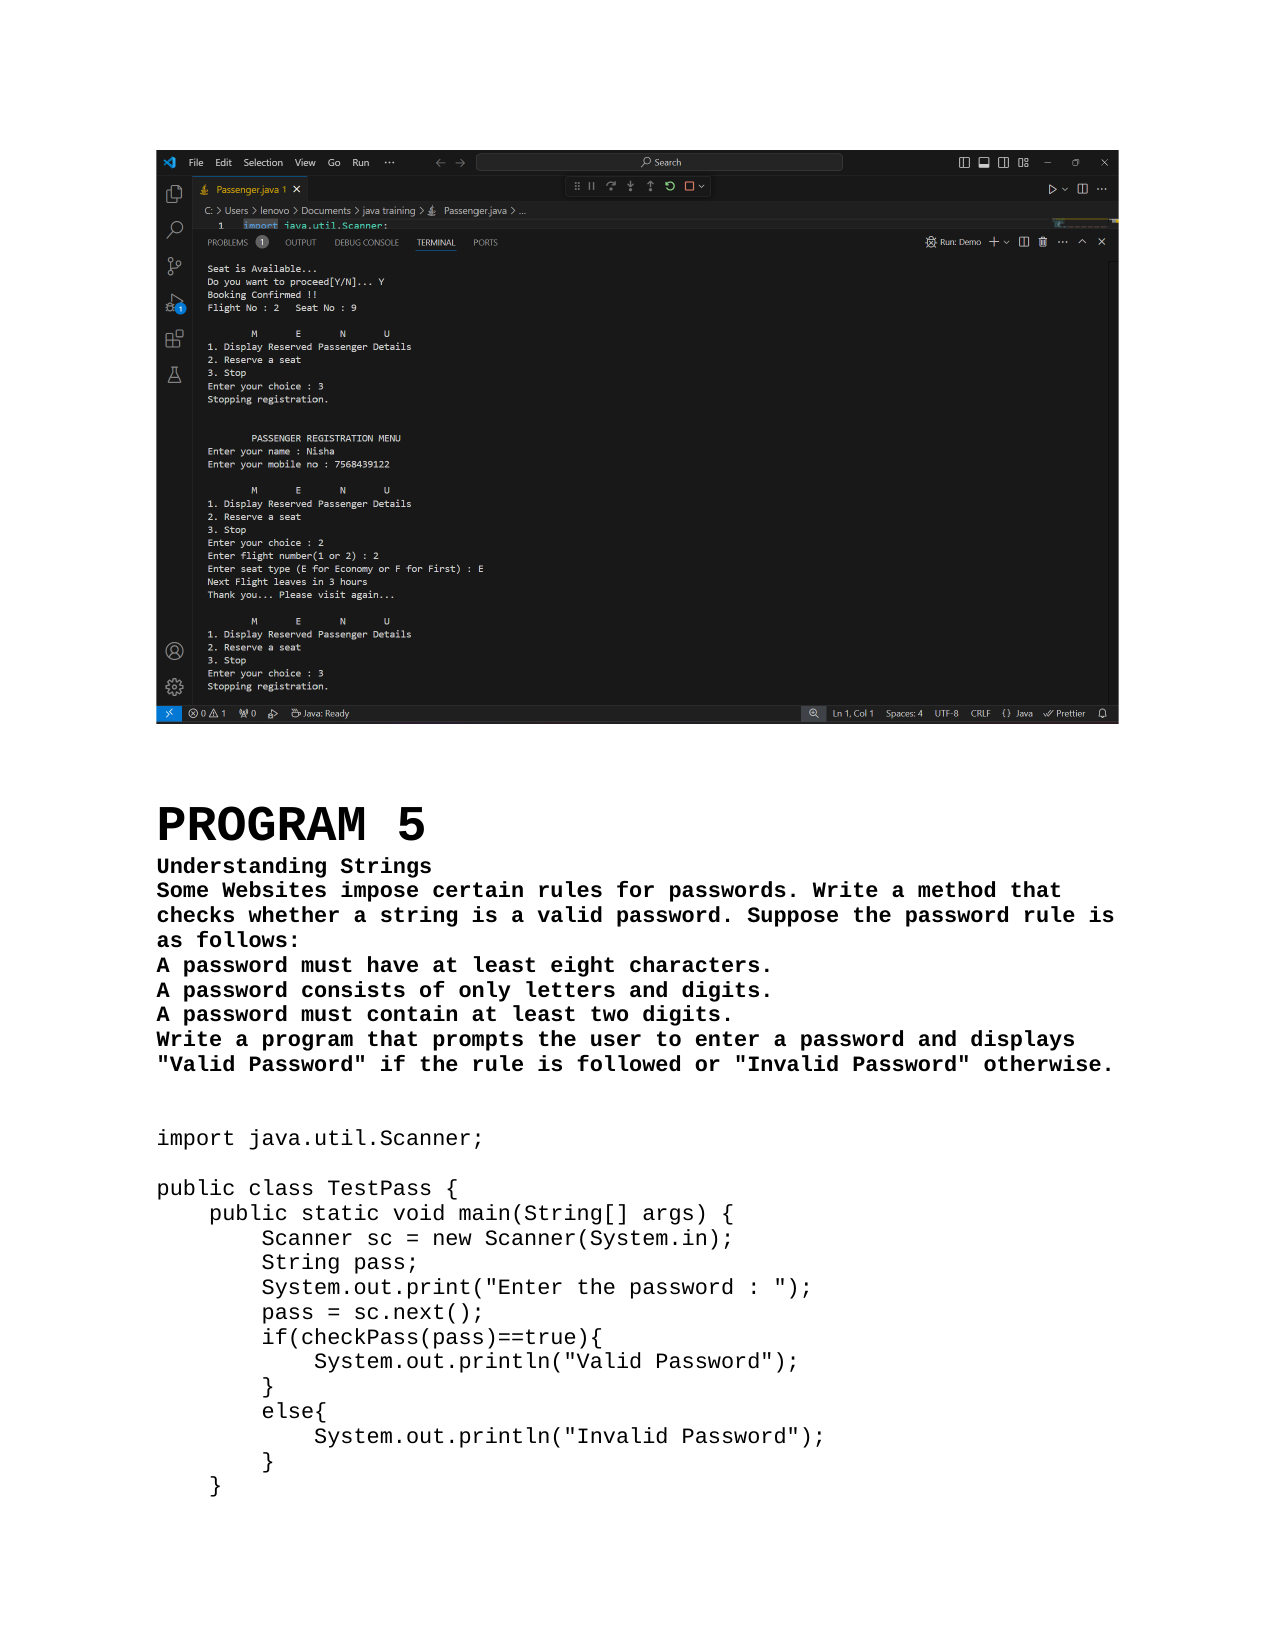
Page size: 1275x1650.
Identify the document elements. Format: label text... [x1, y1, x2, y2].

text Scanner sc = new Scanner(System.in); [156, 1227, 1118, 1252]
text if(checkPass(pass)==true){ [156, 1326, 1118, 1351]
text System.out.print("Enter the password : "); [156, 1276, 1118, 1301]
text import java.util.Scanner; [156, 1128, 1118, 1152]
text else{ [156, 1400, 1118, 1425]
text Understanding Strings [156, 855, 1118, 880]
text public class TestPass { [156, 1177, 1118, 1202]
text A password must contain at least two digits. [156, 1004, 1118, 1028]
text public static void main(String[] args) { [156, 1202, 1118, 1227]
text } [156, 1475, 1118, 1499]
text A password consists of only letters and digits. [156, 979, 1118, 1004]
text pass = sc.next(); [156, 1301, 1118, 1326]
text String pass; [156, 1252, 1118, 1276]
picture [156, 150, 1119, 724]
text A password must have at least eight characters. [156, 954, 1118, 979]
text PROGRAM 5 [156, 798, 1118, 855]
text System.out.println("Invalid Password"); [156, 1425, 1118, 1450]
text } [156, 1376, 1118, 1400]
text System.out.println("Valid Password"); [156, 1351, 1118, 1376]
text Write a program that prompts the user to enter a password and displays "Valid Password" if the rule is followed or "Invalid Password" otherwise. [156, 1028, 1118, 1078]
text } [156, 1450, 1118, 1475]
text Some Websites impose certain rules for passwords. Write a method that checks whether a string is a valid password. Suppose the password rule is as follows: [156, 880, 1118, 954]
